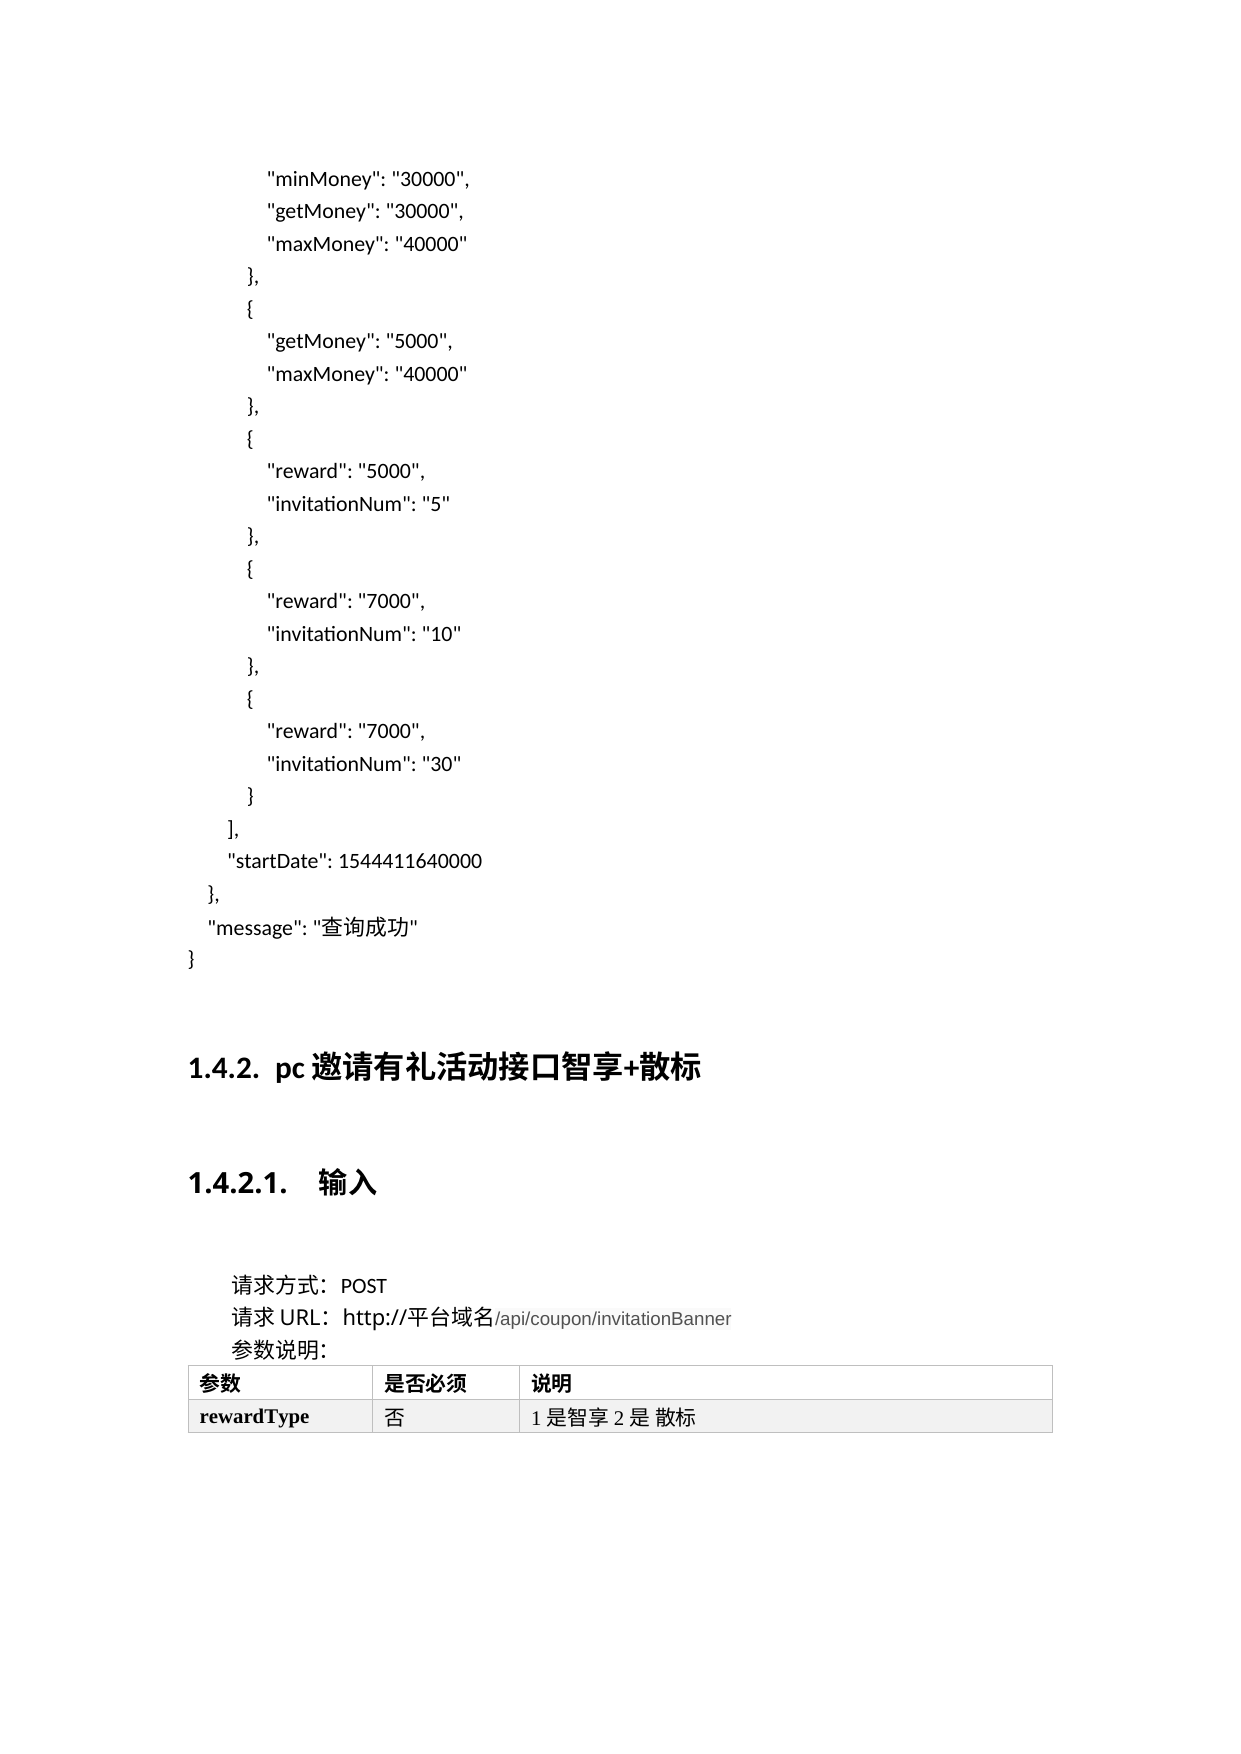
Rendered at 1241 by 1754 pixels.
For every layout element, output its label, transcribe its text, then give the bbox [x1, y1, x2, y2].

text 参数说明： [187, 1333, 1053, 1365]
text "getMoney": "30000", [187, 194, 1053, 227]
text }, [187, 649, 1053, 682]
text "getMoney": "5000", [187, 324, 1053, 357]
text "reward": "7000", [187, 714, 1053, 747]
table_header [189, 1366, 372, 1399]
text 请求URL：http://平台域名/api/coupon/invitationBanner [187, 1300, 1053, 1333]
text }, [187, 519, 1053, 552]
text "invitationNum": "30" [187, 747, 1053, 779]
text { [187, 682, 1053, 714]
text }, [187, 259, 1053, 292]
text } [187, 779, 1053, 812]
text "invitationNum": "10" [187, 617, 1053, 649]
text "maxMoney": "40000" [187, 227, 1053, 259]
text { [187, 292, 1053, 324]
text } [187, 942, 1053, 974]
text "reward": "7000", [187, 584, 1053, 617]
text "maxMoney": "40000" [187, 357, 1053, 389]
text }, [187, 389, 1053, 422]
subtitle 输入 [187, 1149, 1053, 1214]
text { [187, 552, 1053, 584]
text "reward": "5000", [187, 454, 1053, 487]
text 请求方式：POST [187, 1268, 1053, 1300]
text { [187, 422, 1053, 454]
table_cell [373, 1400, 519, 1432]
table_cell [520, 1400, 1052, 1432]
subtitle pc邀请有礼活动接口智享+散标 [187, 1032, 1053, 1097]
text }, [187, 877, 1053, 909]
text "startDate": 1544411640000 [187, 844, 1053, 877]
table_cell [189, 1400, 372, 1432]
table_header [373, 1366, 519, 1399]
text ], [187, 812, 1053, 844]
text "minMoney": "30000", [187, 162, 1053, 194]
text "message": "查询成功" [187, 909, 1053, 942]
text "invitationNum": "5" [187, 487, 1053, 519]
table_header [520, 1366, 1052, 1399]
